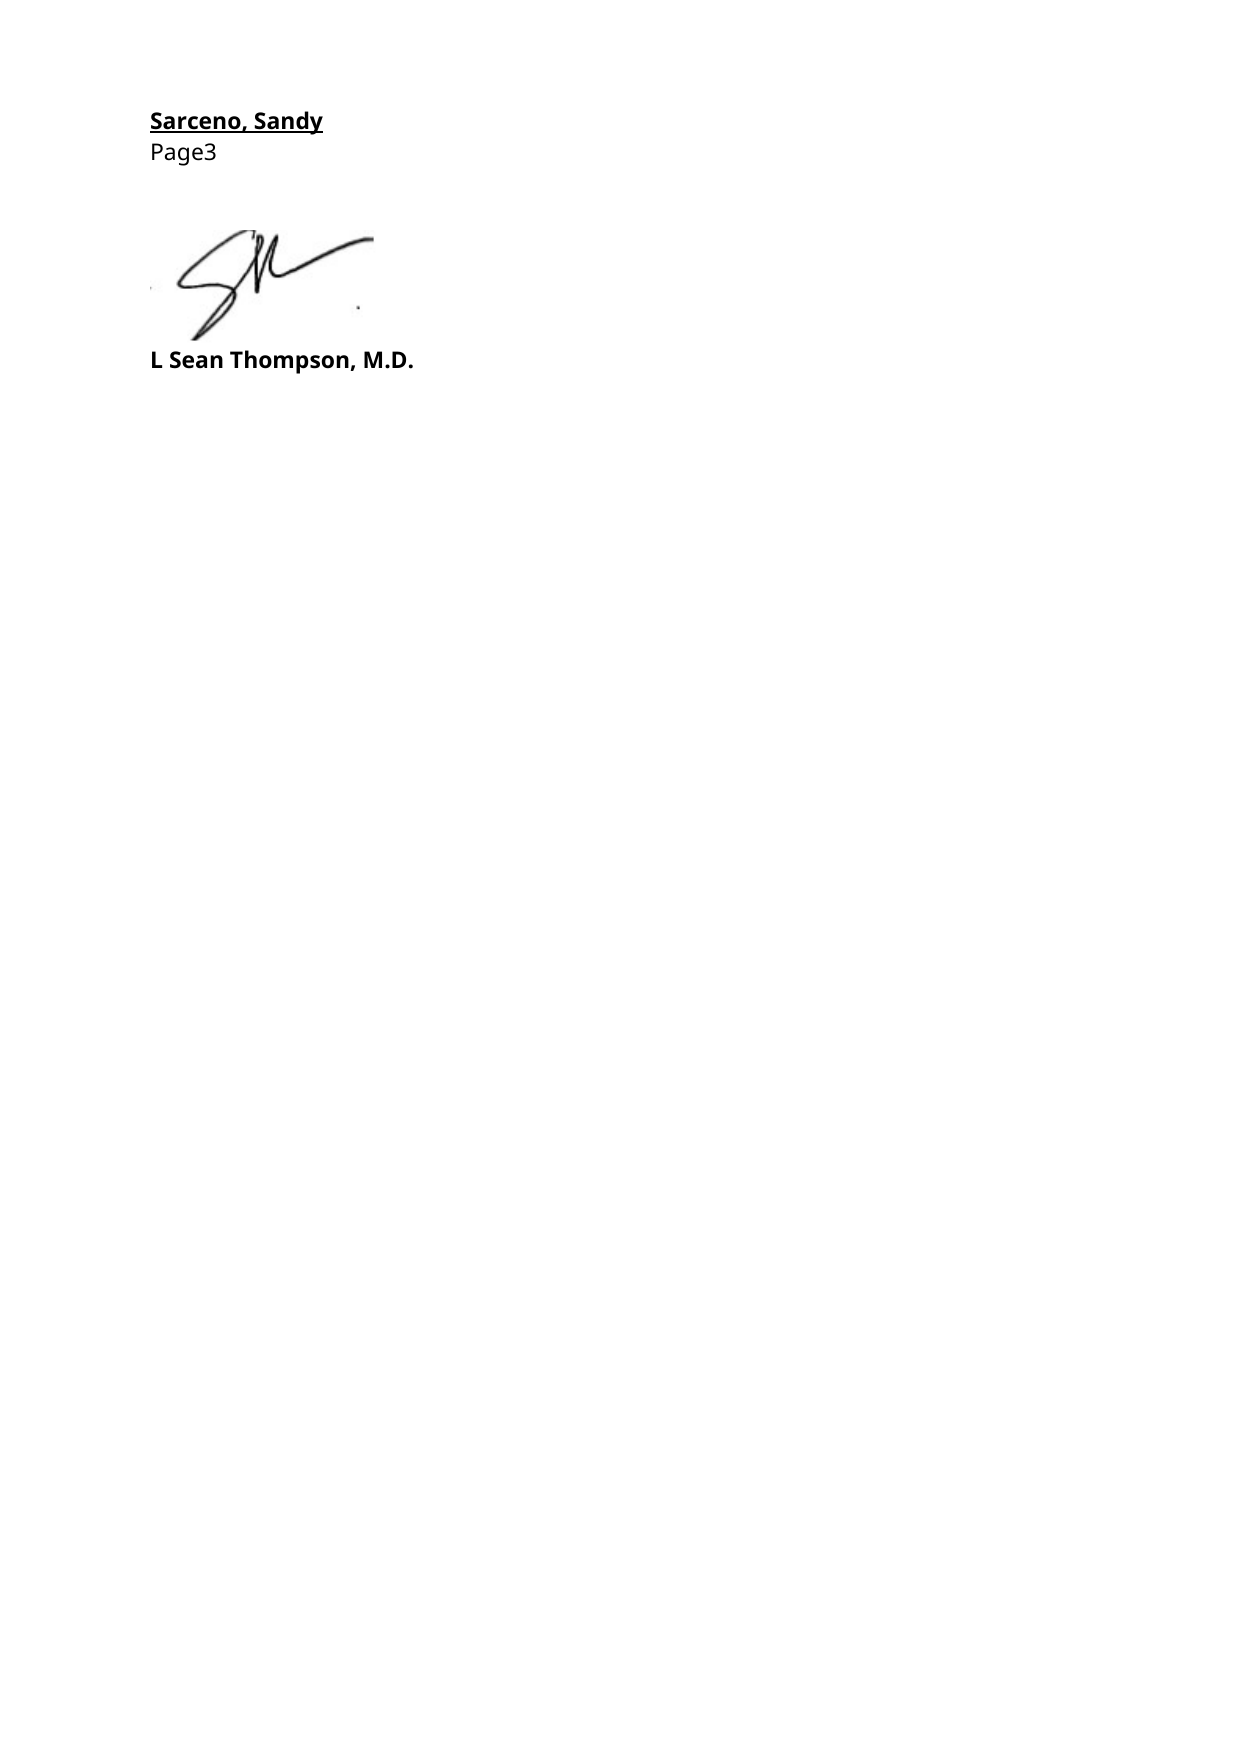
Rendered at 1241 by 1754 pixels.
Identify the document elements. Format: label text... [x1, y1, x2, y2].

text L Sean Thompson, M.D. [150, 344, 1090, 375]
picture [150, 230, 399, 344]
